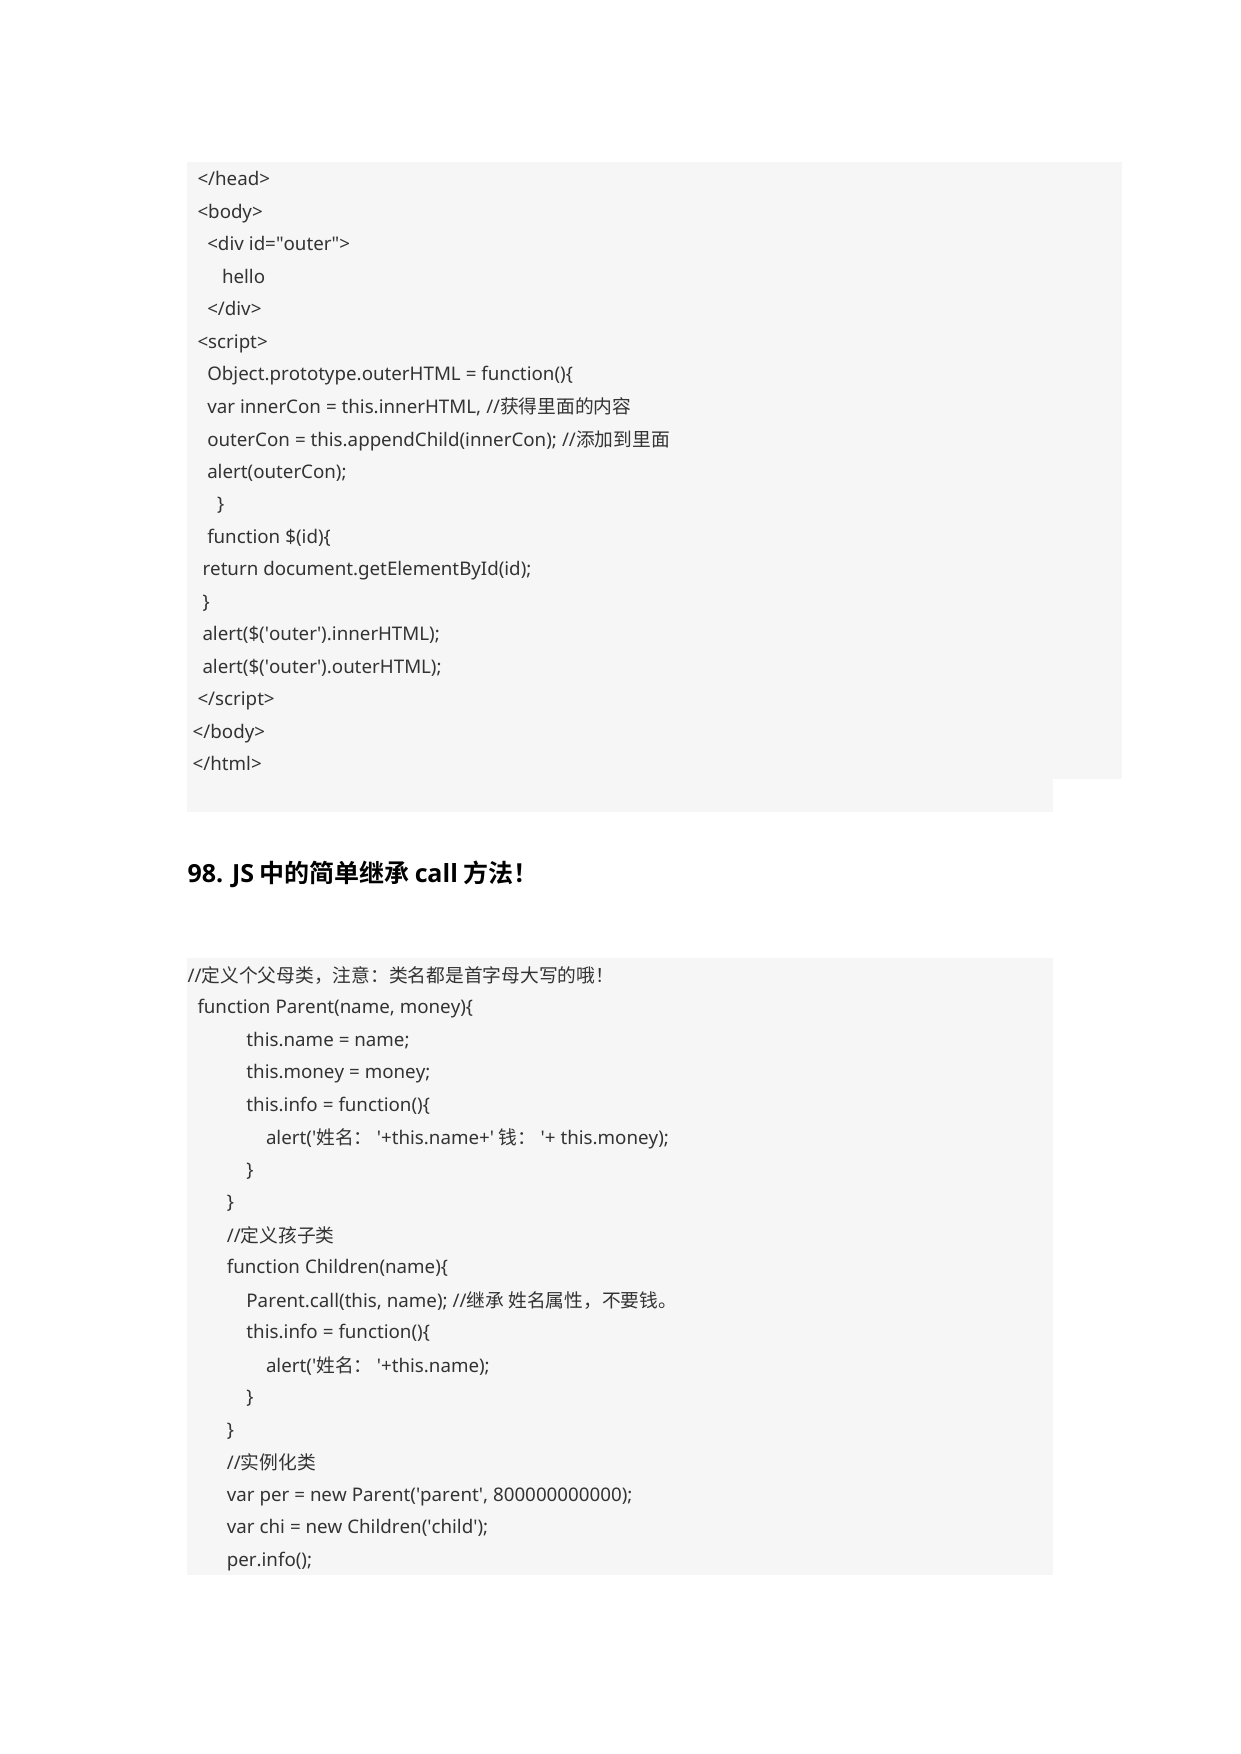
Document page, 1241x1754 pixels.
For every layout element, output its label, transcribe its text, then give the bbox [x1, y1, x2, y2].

text } [187, 1380, 1053, 1413]
text var per = new Parent('parent', 800000000000); [187, 1478, 1053, 1510]
text alert('姓名： '+this.name); [187, 1348, 1053, 1380]
text this.info = function(){ [187, 1088, 1053, 1120]
text per.info(); [187, 1543, 1053, 1575]
text //实例化类 [187, 1445, 1053, 1478]
text } [187, 1153, 1053, 1185]
text } [187, 1185, 1053, 1218]
text } [187, 1413, 1053, 1445]
text this.info = function(){ [187, 1315, 1053, 1348]
text //定义个父母类，注意：类名都是首字母大写的哦！ [187, 958, 1053, 990]
text JS中的简单继承 call方法！ [187, 839, 1053, 904]
text //定义孩子类 [187, 1218, 1053, 1250]
text function Parent(name, money){ [187, 990, 1053, 1023]
text var chi = new Children('child'); [187, 1510, 1053, 1543]
text this.name = name; [187, 1023, 1053, 1055]
text Parent.call(this, name); //继承 姓名属性，不要钱。 [187, 1283, 1053, 1315]
text this.money = money; [187, 1055, 1053, 1088]
text alert('姓名： '+this.name+' 钱： '+ this.money); [187, 1120, 1053, 1153]
text function Children(name){ [187, 1250, 1053, 1283]
